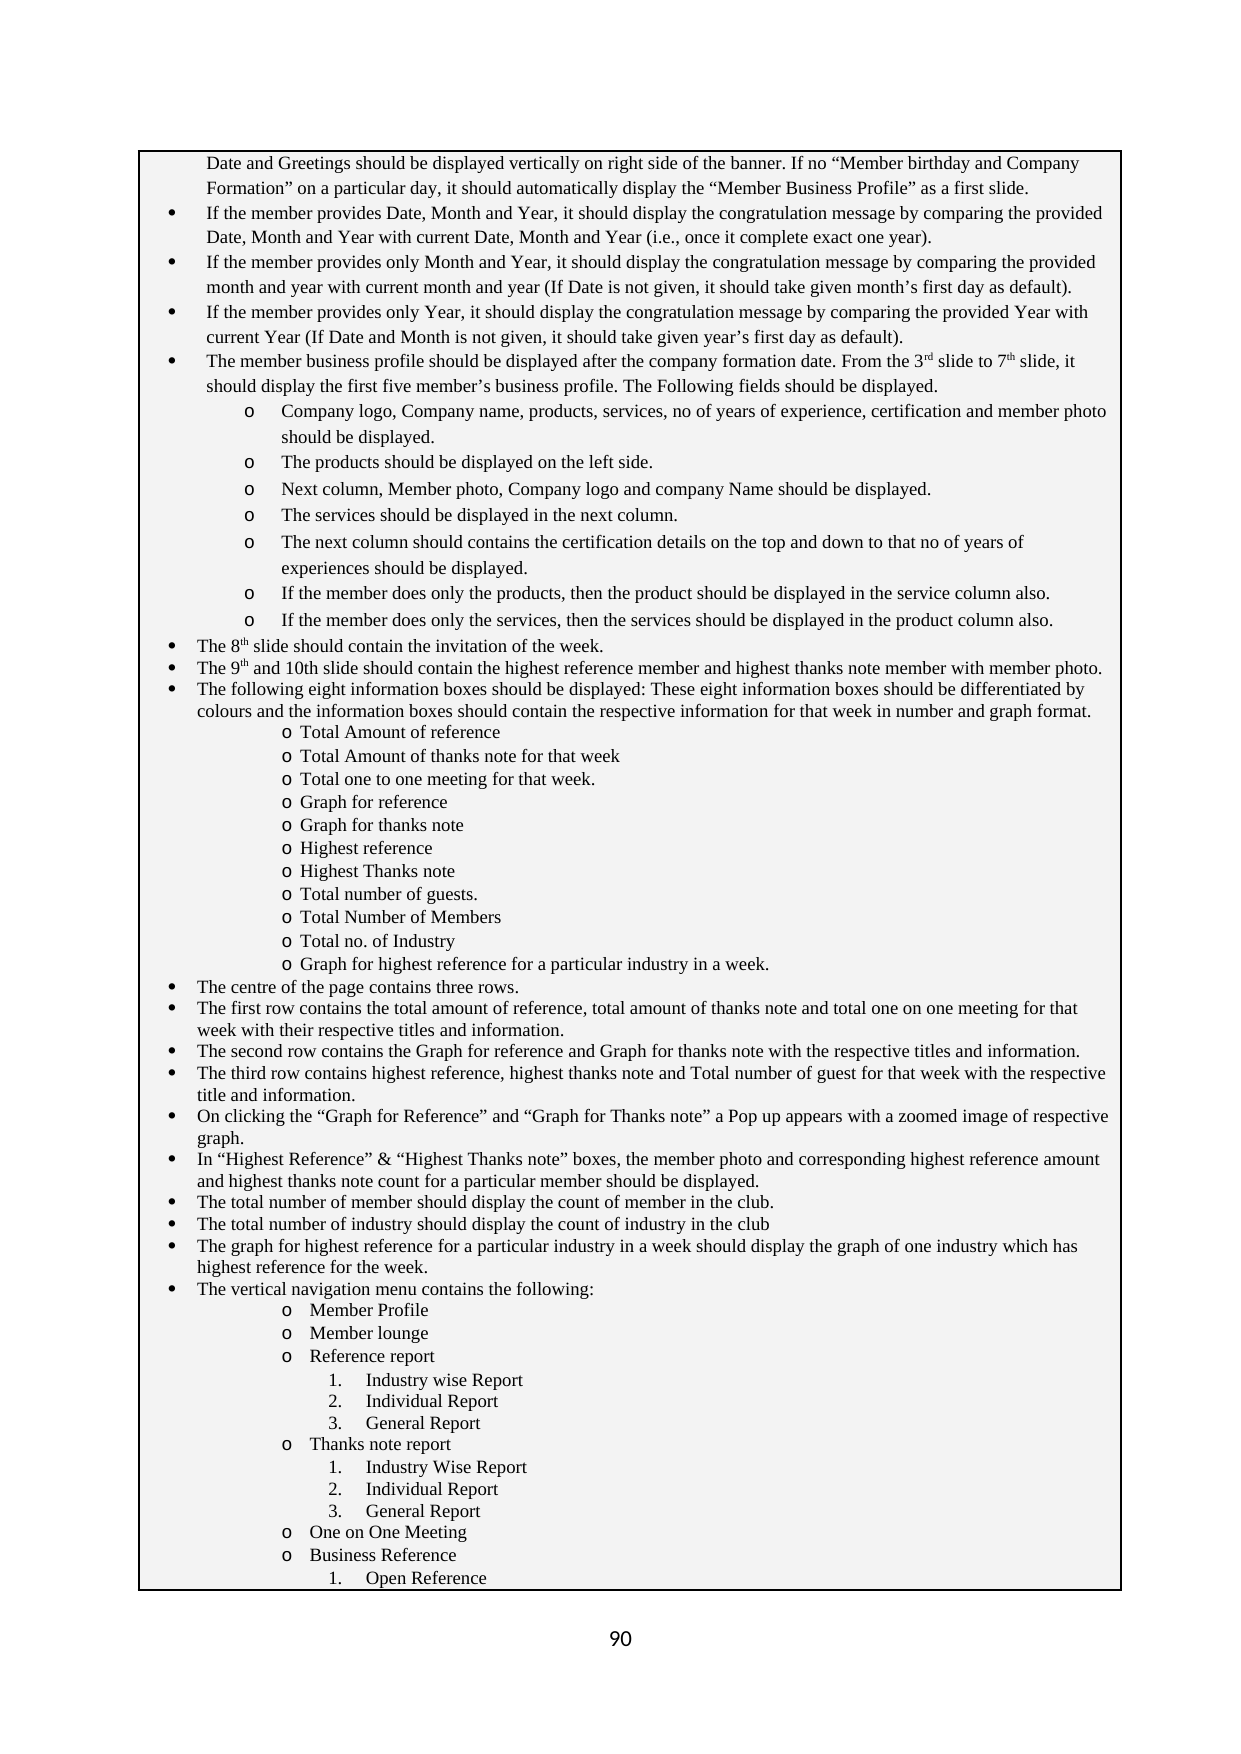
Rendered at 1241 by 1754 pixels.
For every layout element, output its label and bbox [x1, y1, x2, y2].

table_cell [140, 152, 1120, 1589]
